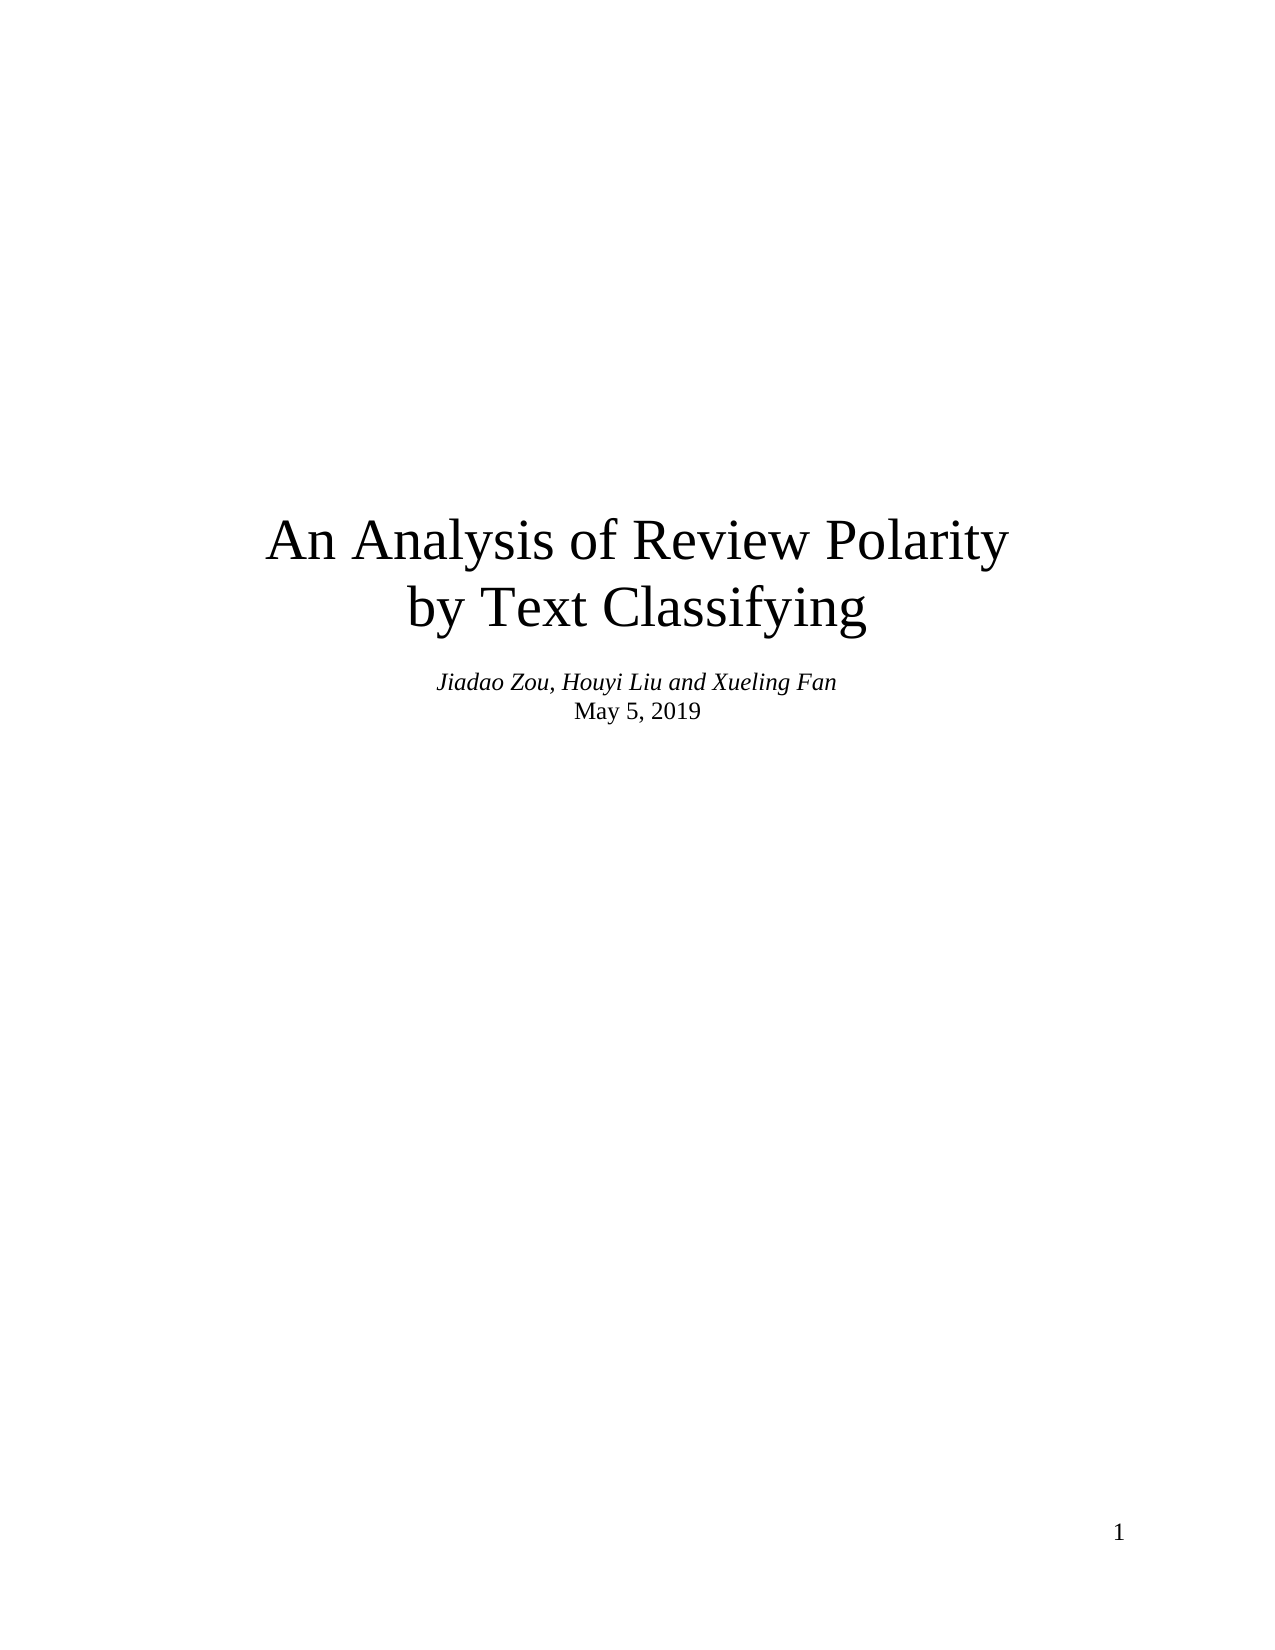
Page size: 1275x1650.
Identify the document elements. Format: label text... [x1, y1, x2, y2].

title An Analysis of Review Polarity [150, 504, 1125, 572]
text Jiadao Zou, Houyi Liu and Xueling Fan [150, 667, 1125, 696]
text May 5, 2019 [150, 696, 1125, 725]
title by Text Classifying [150, 572, 1125, 639]
